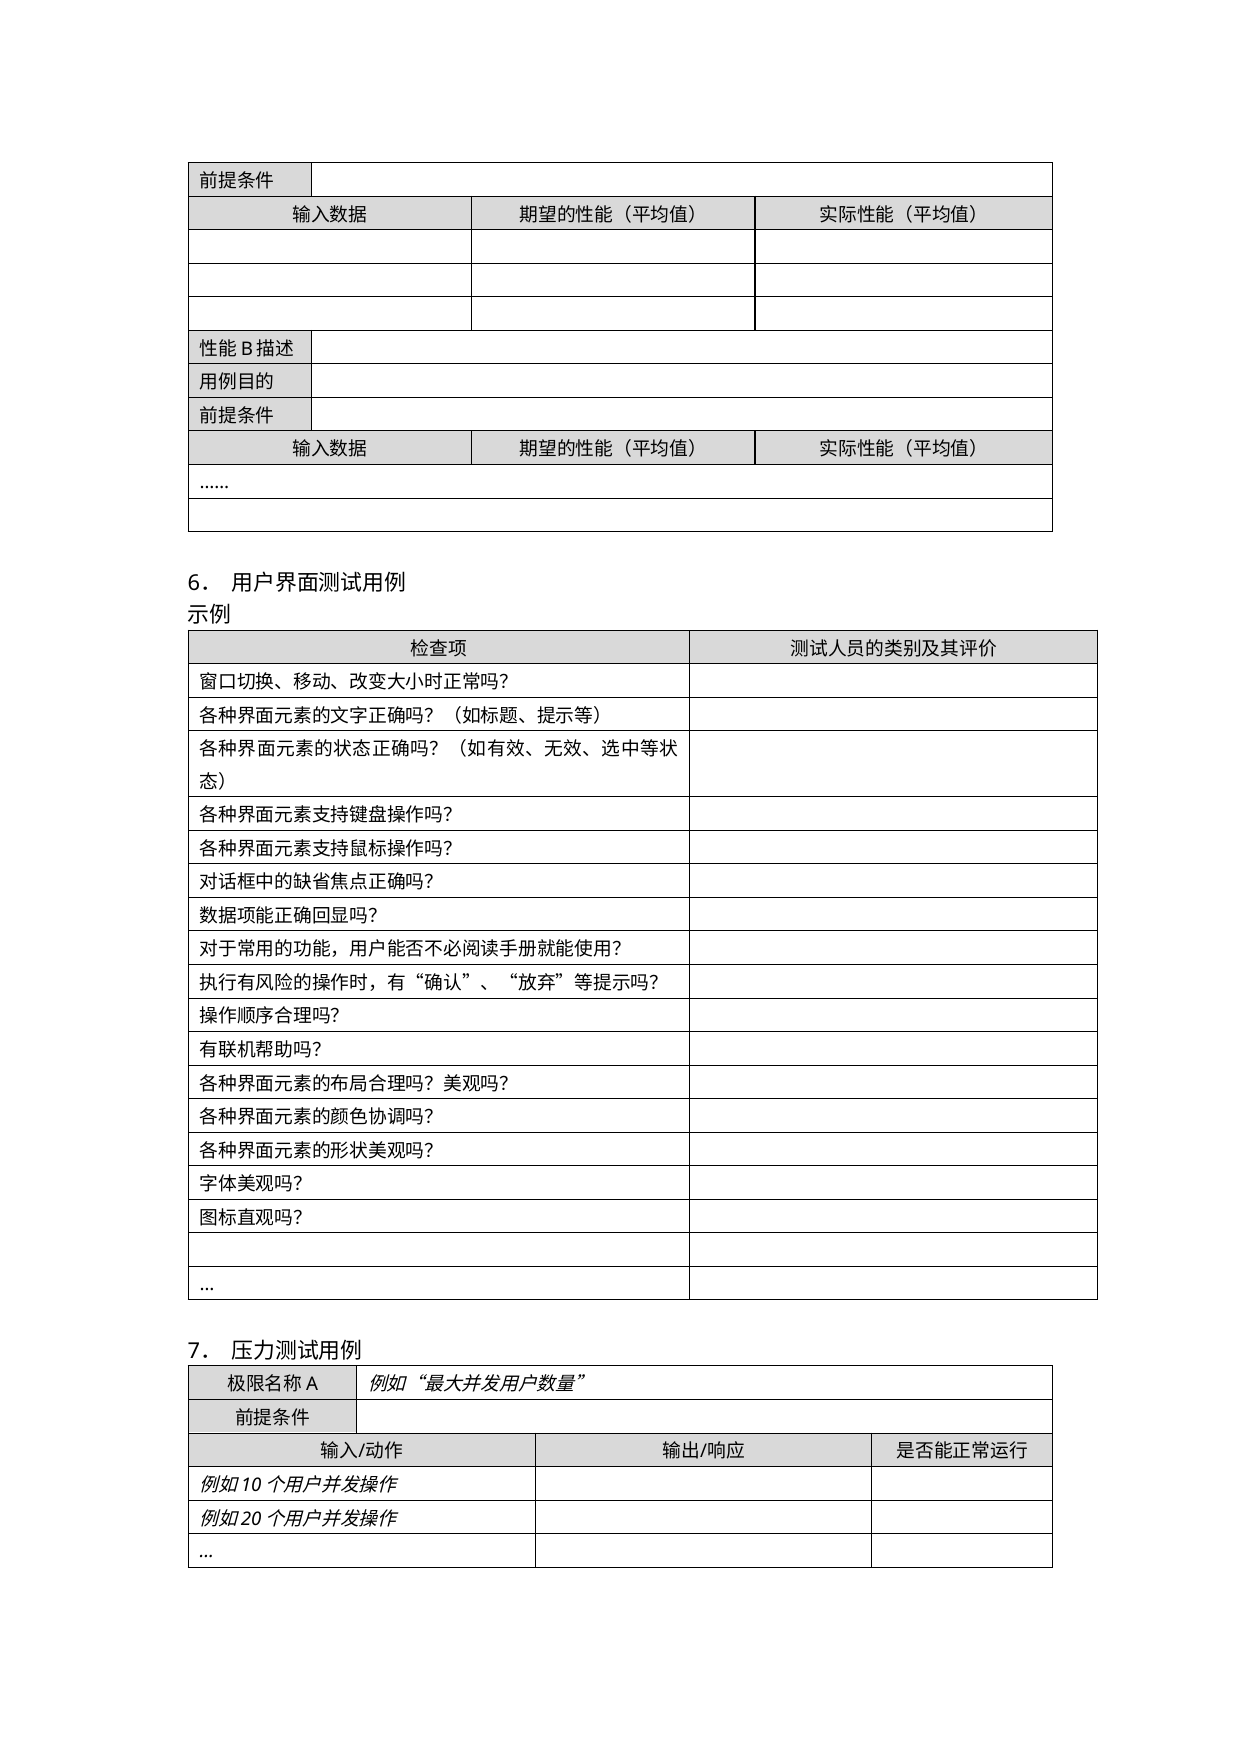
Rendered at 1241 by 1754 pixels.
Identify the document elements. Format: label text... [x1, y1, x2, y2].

table_cell [690, 1099, 1097, 1132]
table_cell [690, 1133, 1097, 1165]
table_cell [756, 230, 1052, 263]
table_cell [690, 1166, 1097, 1199]
table_cell 前提条件 [189, 163, 311, 196]
table_cell 例如20个用户并发操作 [189, 1501, 535, 1533]
table_cell [472, 230, 754, 263]
table_cell [756, 297, 1052, 330]
table_cell 输入/动作 [189, 1434, 535, 1466]
table_cell [189, 1233, 689, 1266]
table_cell [690, 1066, 1097, 1098]
table_cell [189, 264, 471, 296]
table_cell 对话框中的缺省焦点正确吗？ [189, 864, 689, 897]
table_cell 各种界面元素的文字正确吗？（如标题、提示等） [189, 698, 689, 730]
table_cell [872, 1501, 1052, 1533]
table_cell 各种界面元素的形状美观吗？ [189, 1133, 689, 1165]
table_cell 实际性能（平均值） [756, 197, 1052, 229]
table_cell [536, 1534, 871, 1567]
table_cell [472, 297, 754, 330]
table_cell [690, 1267, 1097, 1299]
table_cell …… [189, 465, 1052, 497]
table_header 例如“最大并发用户数量” [357, 1366, 1052, 1399]
table_cell [690, 999, 1097, 1031]
table_cell [357, 1400, 1052, 1432]
list 压力测试用例 [187, 1333, 1053, 1365]
table_cell [690, 797, 1097, 830]
table_cell [690, 664, 1097, 697]
table_cell 图标直观吗？ [189, 1200, 689, 1232]
table_cell 性能B描述 [189, 331, 311, 363]
table_cell 对于常用的功能，用户能否不必阅读手册就能使用？ [189, 931, 689, 964]
table_cell 输入数据 [189, 197, 471, 229]
table_cell 各种界面元素的颜色协调吗？ [189, 1099, 689, 1132]
table_header 检查项 [189, 631, 689, 663]
table_cell [872, 1467, 1052, 1499]
table_cell 数据项能正确回显吗？ [189, 898, 689, 930]
table_header 测试人员的类别及其评价 [690, 631, 1097, 663]
table_cell [536, 1467, 871, 1499]
table_cell [189, 297, 471, 330]
table_cell 操作顺序合理吗？ [189, 999, 689, 1031]
table_cell 实际性能（平均值） [756, 431, 1052, 464]
table_cell [872, 1534, 1052, 1567]
table_cell 输出/响应 [536, 1434, 871, 1466]
table_cell [189, 499, 1052, 531]
table_cell [690, 965, 1097, 997]
table_cell [690, 898, 1097, 930]
table_cell … [189, 1534, 535, 1567]
text 示例 [187, 597, 1053, 629]
table_cell [472, 264, 754, 296]
table_cell [690, 1032, 1097, 1064]
table_cell 用例目的 [189, 364, 311, 397]
table_cell [690, 831, 1097, 863]
table_cell [536, 1501, 871, 1533]
table_header 极限名称A [189, 1366, 356, 1399]
table_cell … [189, 1267, 689, 1299]
table_cell [312, 163, 1052, 196]
table_cell 字体美观吗？ [189, 1166, 689, 1199]
table_cell 例如10个用户并发操作 [189, 1467, 535, 1499]
table_cell 各种界面元素支持键盘操作吗？ [189, 797, 689, 830]
table_cell 前提条件 [189, 398, 311, 430]
table_cell [312, 364, 1052, 397]
table_cell 期望的性能（平均值） [472, 197, 754, 229]
table_cell 期望的性能（平均值） [472, 431, 754, 464]
table_cell 是否能正常运行 [872, 1434, 1052, 1466]
table_cell 窗口切换、移动、改变大小时正常吗？ [189, 664, 689, 697]
table_cell 有联机帮助吗？ [189, 1032, 689, 1064]
table_cell 各种界面元素支持鼠标操作吗？ [189, 831, 689, 863]
table_cell [189, 230, 471, 263]
table_cell 输入数据 [189, 431, 471, 464]
table_cell [690, 864, 1097, 897]
table_cell [690, 931, 1097, 964]
table_cell 前提条件 [189, 1400, 356, 1432]
table_cell [690, 731, 1097, 796]
table_cell [690, 1233, 1097, 1266]
table_cell 各种界面元素的状态正确吗？（如有效、无效、选中等状态） [189, 731, 689, 796]
table_cell [690, 1200, 1097, 1232]
table_cell [756, 264, 1052, 296]
table_cell [312, 331, 1052, 363]
table_cell [690, 698, 1097, 730]
table_cell [312, 398, 1052, 430]
list 用户界面测试用例 [187, 564, 1053, 597]
table_cell 各种界面元素的布局合理吗？美观吗？ [189, 1066, 689, 1098]
table_cell 执行有风险的操作时，有“确认”、“放弃”等提示吗？ [189, 965, 689, 997]
